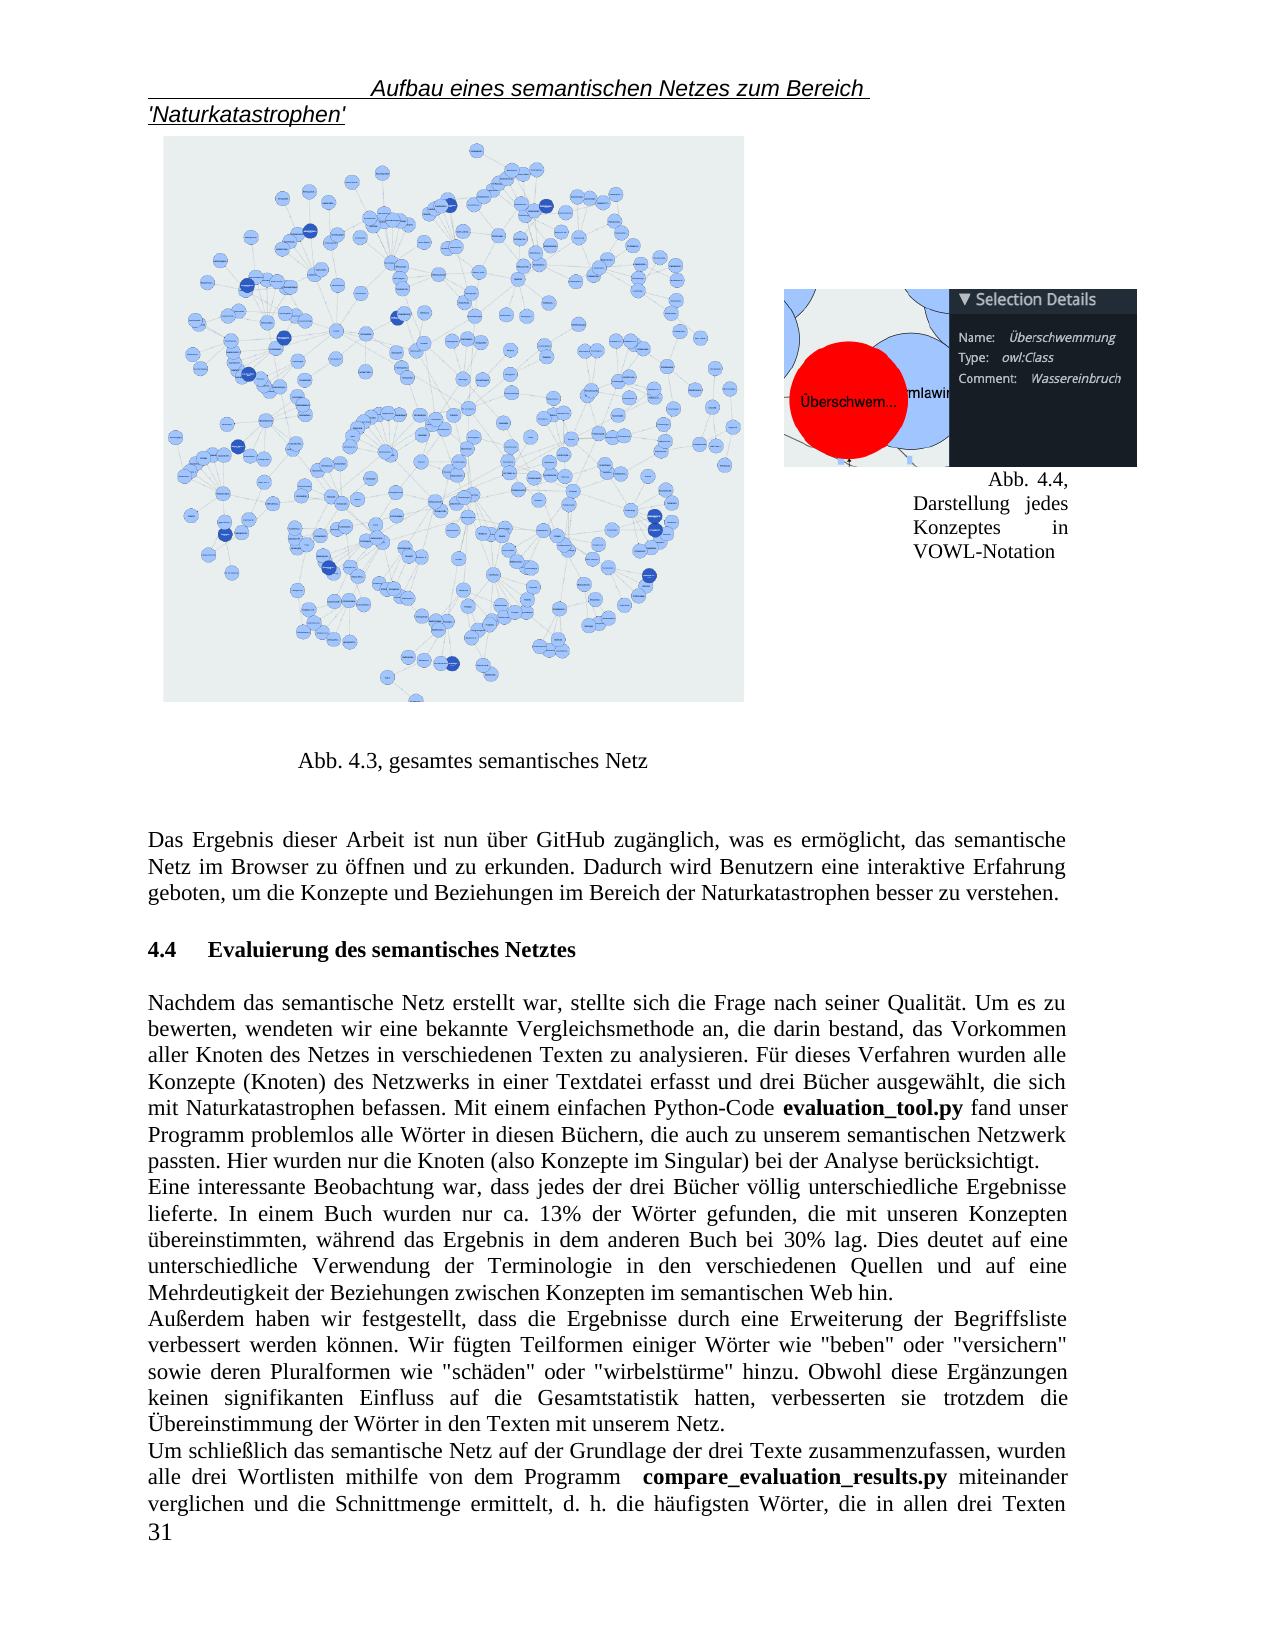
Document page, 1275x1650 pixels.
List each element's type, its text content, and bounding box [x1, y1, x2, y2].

text Abb. 4.4, Darstellung jedes Konzeptes in VOWL-Notation [745, 312, 1068, 563]
subtitle Evaluierung des semantisches Netztes [148, 936, 1068, 962]
text Abb. 4.3, gesamtes semantisches Netz [223, 747, 1068, 774]
text Das Ergebnis dieser Arbeit ist nun über GitHub zugänglich, was es ermöglicht, das semantische Netz im Browser zu öffnen und zu erkunden. Dadurch wird Benutzern eine interaktive Erfahrung geboten, um die Konzepte und Beziehungen im Bereich der Naturkatastrophen besser zu verstehen. [148, 827, 1068, 906]
picture [163, 136, 745, 702]
picture [784, 289, 1137, 467]
